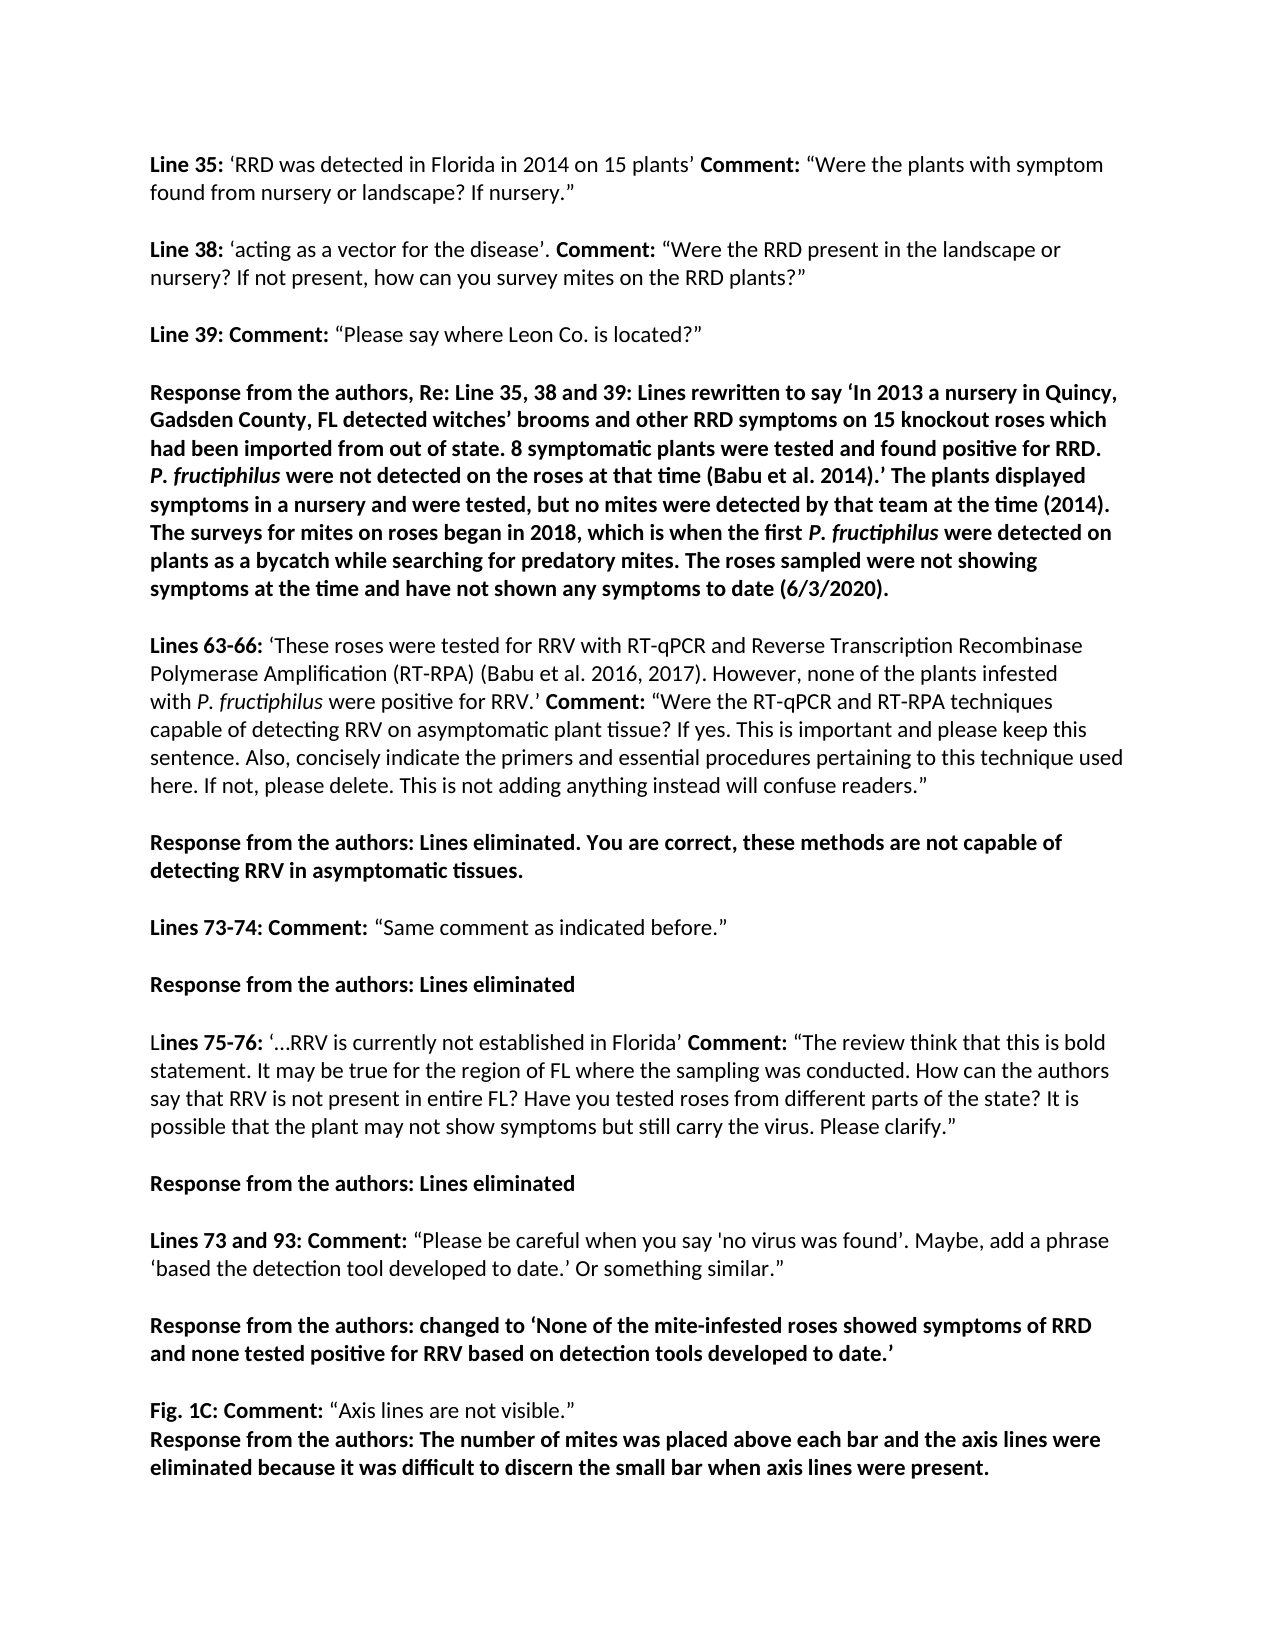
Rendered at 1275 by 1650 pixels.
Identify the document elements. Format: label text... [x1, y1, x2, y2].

text Response from the authors: Lines eliminated [150, 971, 1125, 999]
text Line 39: Comment: “Please say where Leon Co. is located?” [150, 320, 1125, 348]
text Lines 75-76: ‘…RRV is currently not established in Florida’ Comment: “The review think that this is bold statement. It may be true for the region of FL where the sampling was conducted. How can the authors say that RRV is not present in entire FL? Have you tested roses from different parts of the state? It is possible that the plant may not show symptoms but still carry the virus. Please clarify.” [150, 1028, 1125, 1140]
text Lines 63-66: ‘These roses were tested for RRV with RT-qPCR and Reverse Transcription Recombinase Polymerase Amplification (RT-RPA) (Babu et al. 2016, 2017). However, none of the plants infested with P. fructiphilus were positive for RRV.’ Comment: “Were the RT-qPCR and RT-RPA techniques capable of detecting RRV on asymptomatic plant tissue? If yes. This is important and please keep this sentence. Also, concisely indicate the primers and essential procedures pertaining to this technique used here. If not, please delete. This is not adding anything instead will confuse readers.” [150, 631, 1125, 799]
text Response from the authors: The number of mites was placed above each bar and the axis lines were eliminated because it was difficult to discern the small bar when axis lines were present. [150, 1425, 1125, 1481]
text Response from the authors: Lines eliminated [150, 1169, 1125, 1197]
text Response from the authors: changed to ‘None of the mite-infested roses showed symptoms of RRD and none tested positive for RRV based on detection tools developed to date.’ [150, 1311, 1125, 1367]
text Lines 73 and 93: Comment: “Please be careful when you say 'no virus was found’. Maybe, add a phrase ‘based the detection tool developed to date.’ Or something similar.” [150, 1226, 1125, 1282]
text Response from the authors: Lines eliminated. You are correct, these methods are not capable of detecting RRV in asymptomatic tissues. [150, 828, 1125, 884]
text Lines 73-74: Comment: “Same comment as indicated before.” [150, 913, 1125, 941]
text Line 38: ‘acting as a vector for the disease’. Comment: “Were the RRD present in the landscape or nursery? If not present, how can you survey mites on the RRD plants?” [150, 235, 1125, 291]
text Line 35: ‘RRD was detected in Florida in 2014 on 15 plants’ Comment: “Were the plants with symptom found from nursery or landscape? If nursery.” [150, 150, 1125, 206]
text Response from the authors, Re: Line 35, 38 and 39: Lines rewritten to say ‘In 2013 a nursery in Quincy, Gadsden County, FL detected witches’ brooms and other RRD symptoms on 15 knockout roses which had been imported from out of state. 8 symptomatic plants were tested and found positive for RRD. P. fructiphilus were not detected on the roses at that time (Babu et al. 2014).’ The plants displayed symptoms in a nursery and were tested, but no mites were detected by that team at the time (2014). The surveys for mites on roses began in 2018, which is when the first P. fructiphilus were detected on plants as a bycatch while searching for predatory mites. The roses sampled were not showing symptoms at the time and have not shown any symptoms to date (6/3/2020). [150, 378, 1125, 602]
text Fig. 1C: Comment: “Axis lines are not visible.” [150, 1397, 1125, 1425]
